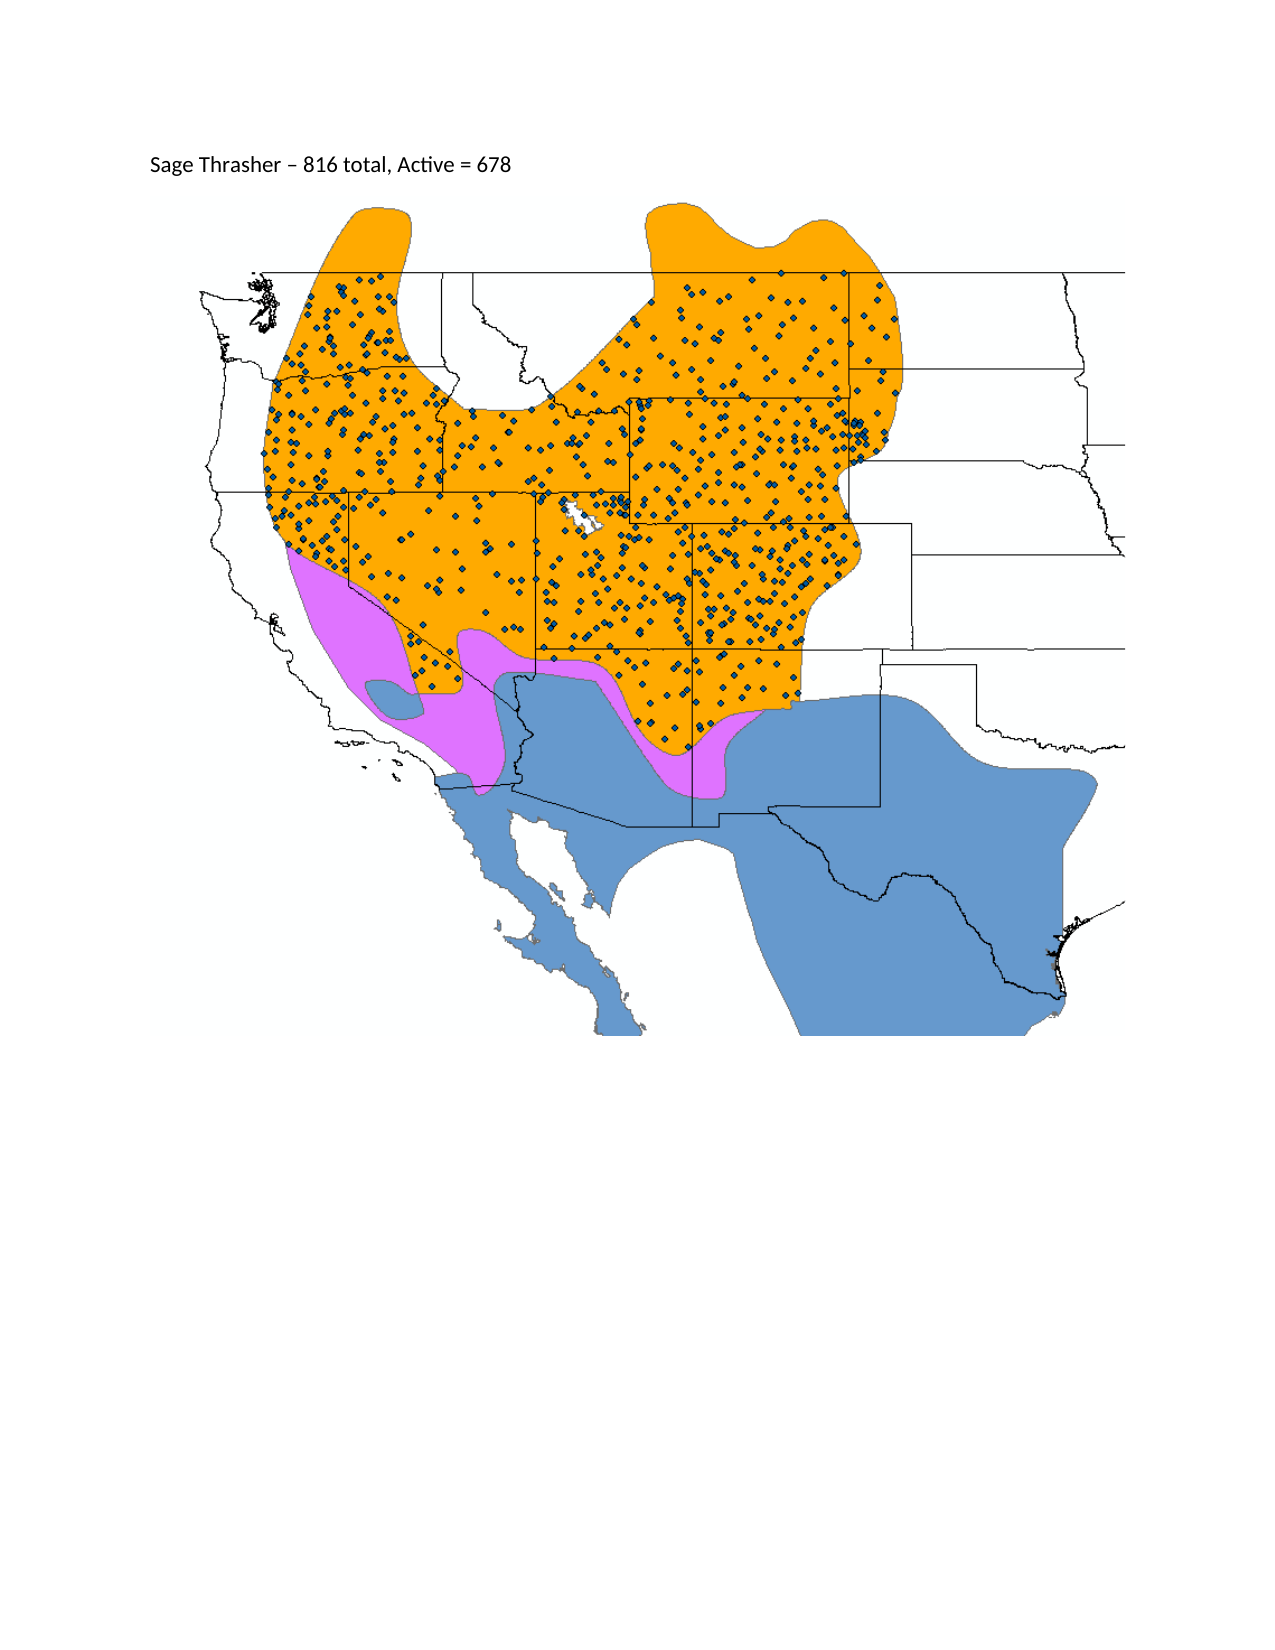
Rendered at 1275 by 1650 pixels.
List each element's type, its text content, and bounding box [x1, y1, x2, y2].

text Sage Thrasher – 816 total, Active = 678 [150, 150, 1125, 178]
picture [150, 196, 1125, 1036]
